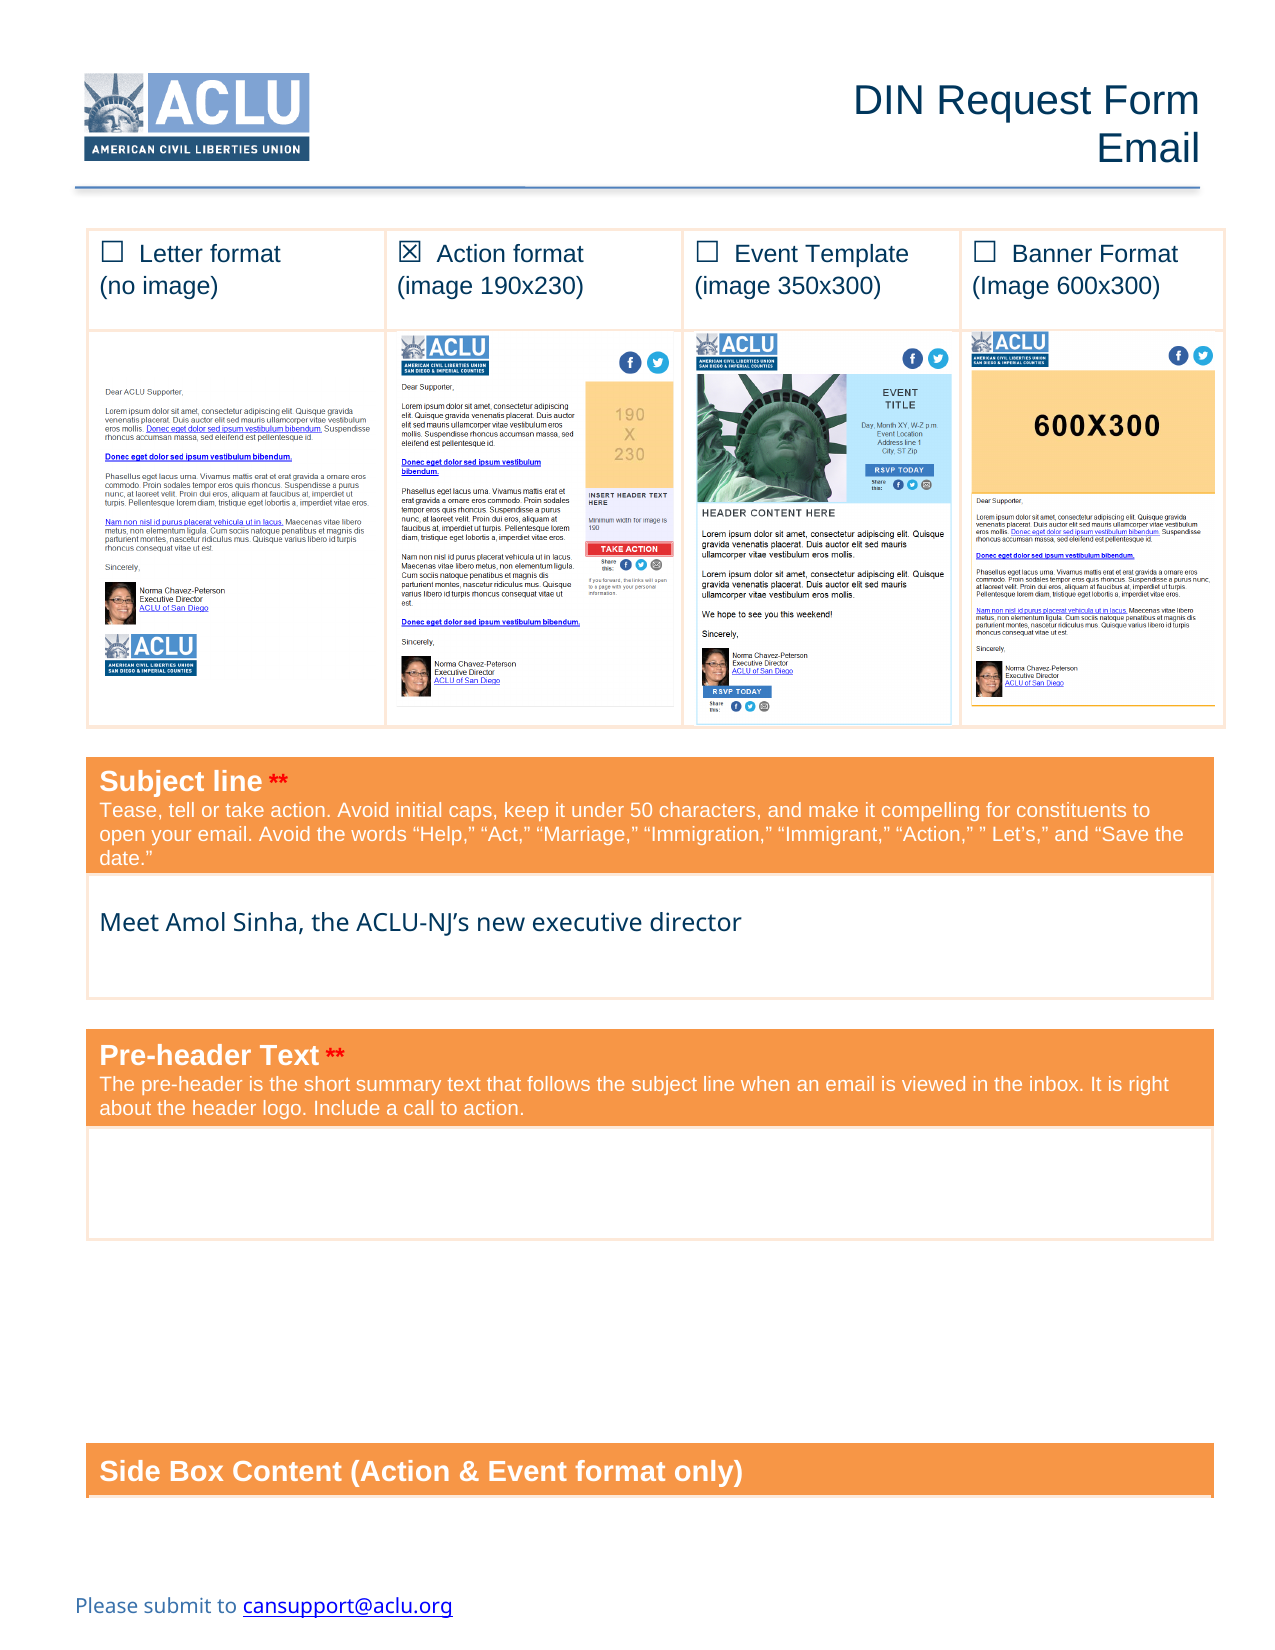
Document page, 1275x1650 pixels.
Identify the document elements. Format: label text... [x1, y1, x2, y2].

picture [84, 73, 310, 161]
picture [99, 377, 377, 680]
table_cell [684, 332, 694, 725]
table_cell [89, 332, 384, 725]
table_header Pre-header Text ** The pre-header is the short summary text that follows the subject line when an email is viewed in the inbox. It is right about the header logo. Include a call to action. [89, 1032, 1211, 1126]
table_cell [952, 332, 959, 725]
table_cell [89, 1129, 1211, 1238]
table_cell [387, 332, 681, 725]
picture [396, 331, 674, 707]
table_cell Action format (image 190x230) [387, 231, 681, 329]
table_cell Letter format (no image) [89, 231, 384, 329]
picture [694, 331, 952, 726]
table_cell [962, 332, 1223, 725]
table_header Subject line ** Tease, tell or take action. Avoid initial caps, keep it under 50 characters, and make it compelling for constituents to open your email. Avoid the words “Help,” “Act,” “Marriage,” “Immigration,” “Immigrant,” “Action,” ” Let’s,” and “Save the date.” [89, 760, 1211, 873]
picture [971, 331, 1215, 707]
table_cell Banner Format (Image 600x300) [962, 231, 1223, 329]
table_cell Meet Amol Sinha, the ACLU-NJ’s new executive director [89, 876, 1211, 997]
table_header Side Box Content (Action & Event format only) [89, 1446, 1211, 1495]
table_cell Event Template (image 350x300) [684, 231, 959, 329]
